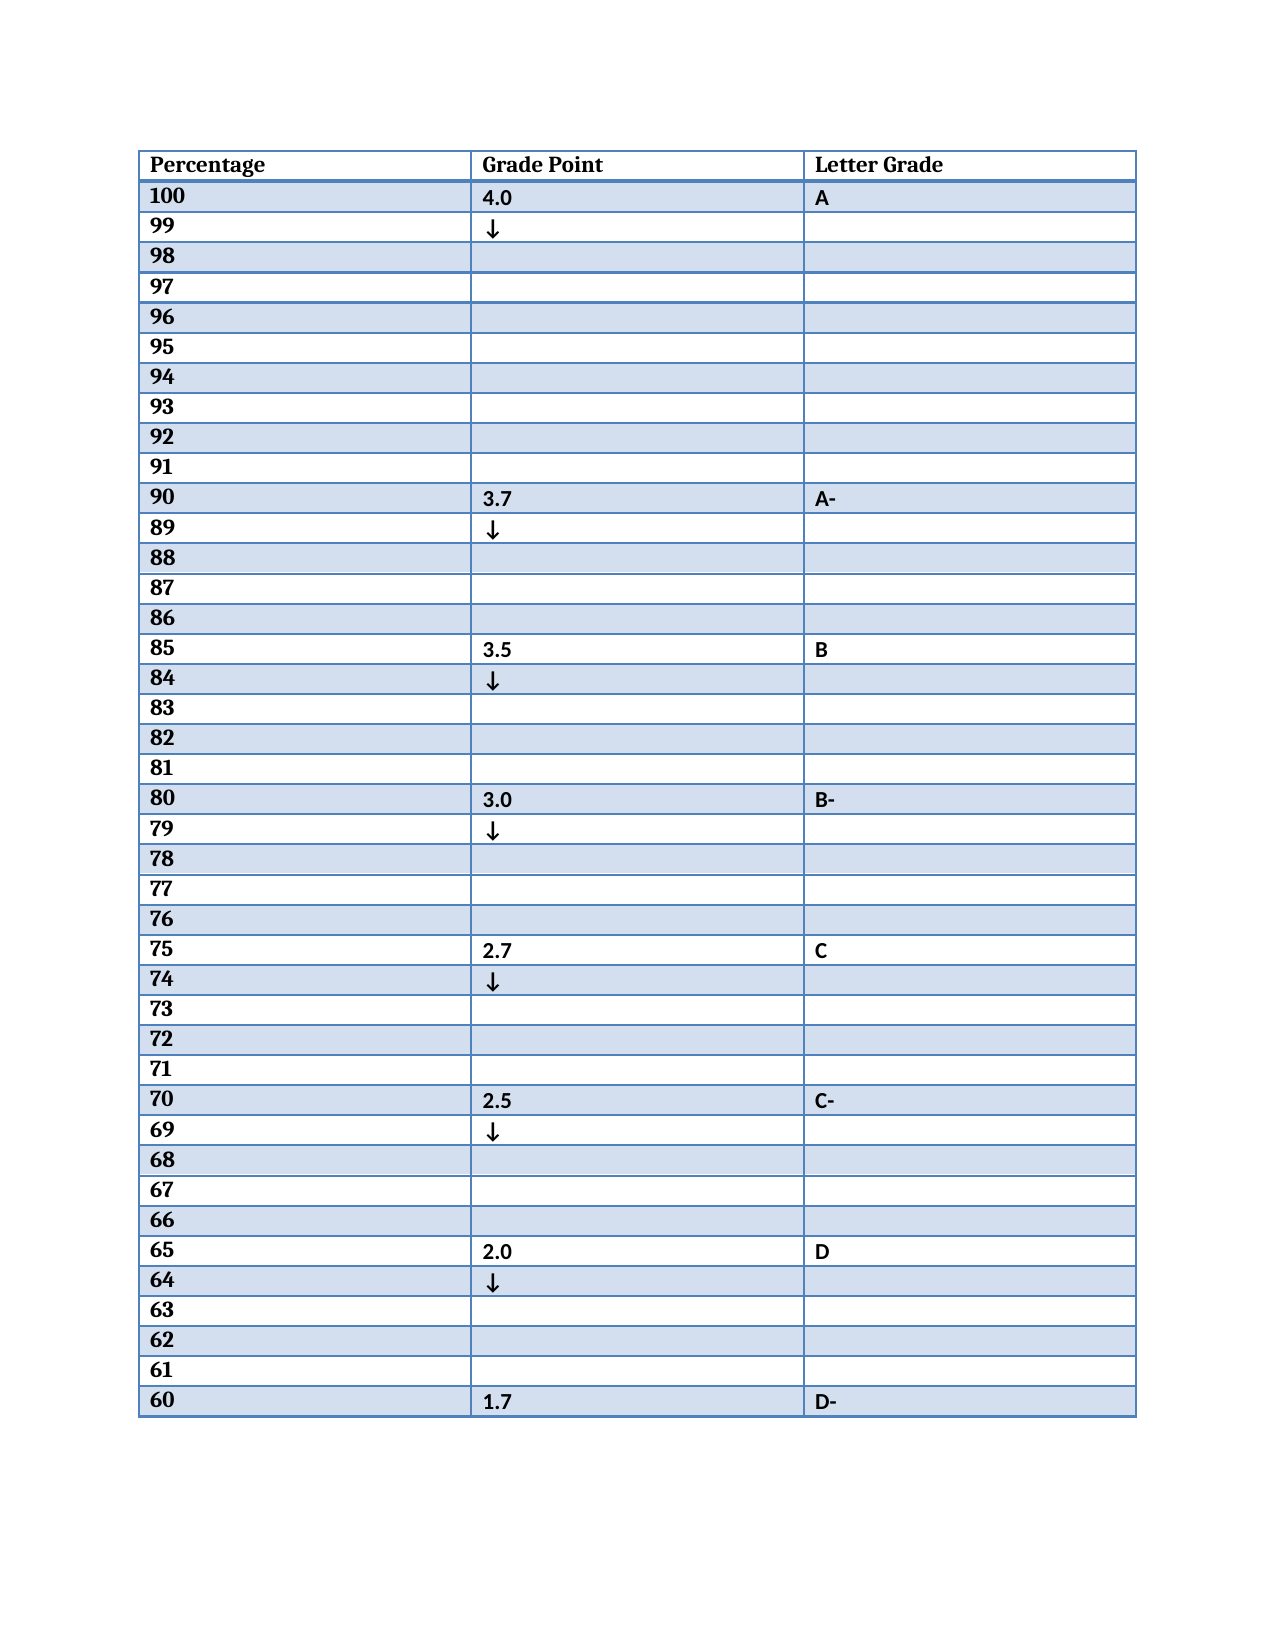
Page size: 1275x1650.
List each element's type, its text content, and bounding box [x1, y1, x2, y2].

table_cell [805, 906, 1135, 934]
table_cell [805, 304, 1135, 332]
table_cell 88 [140, 544, 470, 572]
table_cell [805, 966, 1135, 994]
table_cell [805, 1267, 1135, 1295]
table_cell ↓ [472, 665, 803, 693]
table_cell [472, 1146, 803, 1174]
table_cell 2.0 [472, 1237, 803, 1265]
table_cell [805, 334, 1135, 362]
table_cell [805, 274, 1135, 301]
table_cell 72 [140, 1026, 470, 1054]
table_header Percentage [140, 152, 470, 178]
table_cell [805, 755, 1135, 783]
table_cell B [805, 635, 1135, 663]
table_cell 93 [140, 394, 470, 422]
table_cell [472, 845, 803, 873]
table_cell [805, 725, 1135, 753]
table_cell [472, 996, 803, 1024]
table_cell [472, 906, 803, 934]
table_cell [805, 394, 1135, 422]
table_cell C [805, 936, 1135, 964]
table_cell [805, 514, 1135, 542]
table_cell 3.7 [472, 484, 803, 512]
table_cell [805, 1026, 1135, 1054]
table_cell A- [805, 484, 1135, 512]
table_cell [805, 1327, 1135, 1355]
table_cell D [805, 1237, 1135, 1265]
table_cell 63 [140, 1297, 470, 1325]
table_cell 67 [140, 1177, 470, 1204]
table_cell 70 [140, 1086, 470, 1114]
table_cell 74 [140, 966, 470, 994]
table_cell 2.5 [472, 1086, 803, 1114]
table_cell [472, 334, 803, 362]
table_cell C- [805, 1086, 1135, 1114]
table_cell 85 [140, 635, 470, 663]
table_cell 64 [140, 1267, 470, 1295]
table_cell 77 [140, 876, 470, 903]
table_cell 87 [140, 575, 470, 602]
table_cell [472, 695, 803, 723]
table_cell 96 [140, 304, 470, 332]
table_cell ↓ [472, 213, 803, 241]
table_cell [472, 876, 803, 903]
table_cell [472, 424, 803, 452]
table_cell 78 [140, 845, 470, 873]
table_cell 1.7 [472, 1387, 803, 1415]
table_cell [805, 1056, 1135, 1084]
table_cell 84 [140, 665, 470, 693]
table_header Grade Point [472, 152, 803, 178]
table_cell 83 [140, 695, 470, 723]
table_cell [805, 213, 1135, 241]
table_cell [472, 1056, 803, 1084]
table_cell 61 [140, 1357, 470, 1385]
table_cell [472, 605, 803, 633]
table_cell [805, 1207, 1135, 1235]
table_cell [472, 454, 803, 482]
table_cell ↓ [472, 514, 803, 542]
table_cell 94 [140, 364, 470, 392]
table_cell [472, 394, 803, 422]
table_cell [805, 424, 1135, 452]
table_cell [805, 815, 1135, 843]
table_cell 80 [140, 785, 470, 813]
table_cell 4.0 [472, 183, 803, 211]
table_cell [805, 845, 1135, 873]
table_cell 99 [140, 213, 470, 241]
table_cell [805, 665, 1135, 693]
table_cell [472, 1207, 803, 1235]
table_cell 91 [140, 454, 470, 482]
table_cell ↓ [472, 1267, 803, 1295]
table_header Letter Grade [805, 152, 1135, 178]
table_cell [472, 575, 803, 602]
table_cell [805, 1116, 1135, 1144]
table_cell 100 [140, 183, 470, 211]
table_cell [805, 605, 1135, 633]
table_cell [472, 304, 803, 332]
table_cell [805, 1357, 1135, 1385]
table_cell [805, 575, 1135, 602]
table_cell [472, 1357, 803, 1385]
table_cell 60 [140, 1387, 470, 1415]
table_cell 89 [140, 514, 470, 542]
table_cell ↓ [472, 815, 803, 843]
table_cell 66 [140, 1207, 470, 1235]
table_cell 98 [140, 243, 470, 271]
table_cell D- [805, 1387, 1135, 1415]
table_cell 69 [140, 1116, 470, 1144]
table_cell ↓ [472, 966, 803, 994]
table_cell [472, 364, 803, 392]
table_cell 62 [140, 1327, 470, 1355]
table_cell [472, 1297, 803, 1325]
table_cell 90 [140, 484, 470, 512]
table_cell 76 [140, 906, 470, 934]
table_cell [805, 1297, 1135, 1325]
table_cell [472, 1026, 803, 1054]
table_cell [805, 544, 1135, 572]
table_cell [805, 876, 1135, 903]
table_cell 68 [140, 1146, 470, 1174]
table_cell 2.7 [472, 936, 803, 964]
table_cell 97 [140, 274, 470, 301]
table_cell 95 [140, 334, 470, 362]
table_cell [472, 1177, 803, 1204]
table_cell [472, 274, 803, 301]
table_cell 3.0 [472, 785, 803, 813]
table_cell [472, 243, 803, 271]
table_cell 3.5 [472, 635, 803, 663]
table_cell ↓ [472, 1116, 803, 1144]
table_cell [472, 725, 803, 753]
table_cell [805, 454, 1135, 482]
table_cell [805, 364, 1135, 392]
table_cell 81 [140, 755, 470, 783]
table_cell 92 [140, 424, 470, 452]
table_cell B- [805, 785, 1135, 813]
table_cell [805, 243, 1135, 271]
table_cell 75 [140, 936, 470, 964]
table_cell [472, 755, 803, 783]
table_cell [805, 1146, 1135, 1174]
table_cell [805, 1177, 1135, 1204]
table_cell 65 [140, 1237, 470, 1265]
table_cell A [805, 183, 1135, 211]
table_cell [805, 996, 1135, 1024]
table_cell 73 [140, 996, 470, 1024]
table_cell [472, 1327, 803, 1355]
table_cell [805, 695, 1135, 723]
table_cell 86 [140, 605, 470, 633]
table_cell 82 [140, 725, 470, 753]
table_cell 71 [140, 1056, 470, 1084]
table_cell [472, 544, 803, 572]
table_cell 79 [140, 815, 470, 843]
